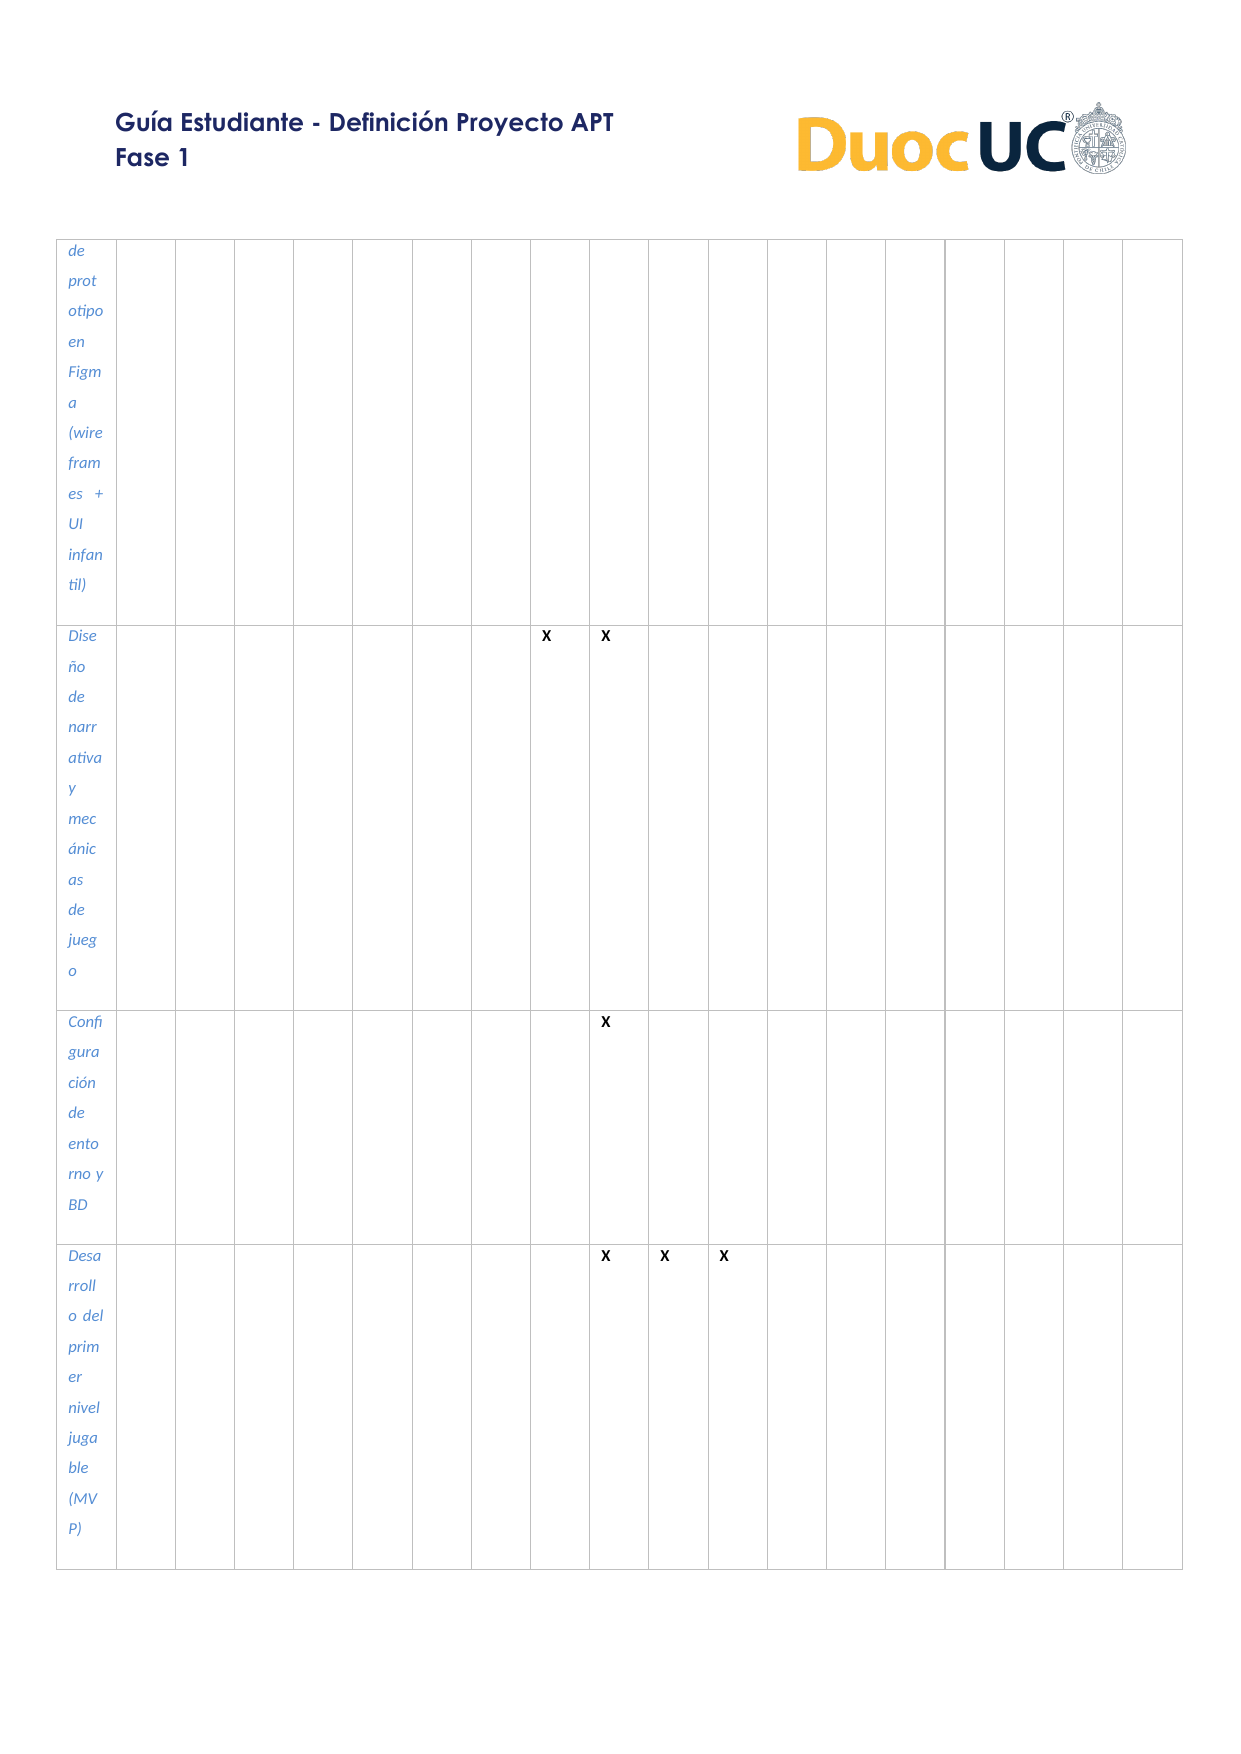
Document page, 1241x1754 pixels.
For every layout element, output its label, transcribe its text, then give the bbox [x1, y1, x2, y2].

table_cell [649, 240, 708, 624]
table_cell [709, 1011, 767, 1244]
table_cell [472, 1011, 530, 1244]
table_cell Creación de prototipo en Figma (wireframes + UI infantil) [57, 240, 116, 624]
table_cell Desarrollo del primer nivel jugable (MVP) [57, 1245, 116, 1569]
table_cell X [709, 1245, 767, 1569]
table_cell [413, 626, 471, 1010]
table_cell Configuración de entorno y BD [57, 1011, 116, 1244]
table_cell [768, 1011, 826, 1244]
table_cell [1064, 626, 1122, 1010]
table_cell X [531, 240, 589, 624]
table_cell [176, 240, 234, 624]
table_cell [472, 626, 530, 1010]
table_cell [235, 626, 293, 1010]
table_cell [946, 1011, 1004, 1244]
table_cell [176, 626, 234, 1010]
table_cell [531, 1245, 589, 1569]
table_cell [827, 1245, 885, 1569]
table_cell [768, 240, 826, 624]
table_cell [590, 240, 648, 624]
table_cell [1005, 1245, 1063, 1569]
table_cell [472, 1245, 530, 1569]
table_cell [886, 626, 944, 1010]
table_cell [649, 1011, 708, 1244]
table_cell [886, 1011, 944, 1244]
table_cell [1005, 1011, 1063, 1244]
table_cell [768, 1245, 826, 1569]
table_cell [294, 1011, 352, 1244]
table_cell [531, 1011, 589, 1244]
table_cell [827, 1011, 885, 1244]
table_cell [353, 626, 412, 1010]
table_cell X [531, 626, 589, 1010]
table_cell [709, 240, 767, 624]
picture [798, 102, 1126, 174]
table_cell [235, 1245, 293, 1569]
table_cell X [472, 240, 530, 624]
table_cell [1123, 1011, 1182, 1244]
table_cell [827, 626, 885, 1010]
table_cell [1064, 1011, 1122, 1244]
table_cell [117, 240, 175, 624]
table_cell [117, 1245, 175, 1569]
table_cell [117, 1011, 175, 1244]
table_cell [1064, 240, 1122, 624]
table_cell [946, 626, 1004, 1010]
table_cell [294, 1245, 352, 1569]
table_cell [886, 1245, 944, 1569]
table_cell X [590, 1011, 648, 1244]
table_cell [117, 626, 175, 1010]
table_cell [827, 240, 885, 624]
table_cell [413, 240, 471, 624]
table_cell [709, 626, 767, 1010]
table_cell X [590, 1245, 648, 1569]
table_cell [1123, 626, 1182, 1010]
table_cell [294, 240, 352, 624]
table_cell [886, 240, 944, 624]
table_cell [1005, 240, 1063, 624]
table_cell [353, 240, 412, 624]
table_cell Diseño de narrativa y mecánicas de juego [57, 626, 116, 1010]
table_cell [1123, 240, 1182, 624]
table_cell [294, 626, 352, 1010]
table_cell [353, 1245, 412, 1569]
table_cell [946, 240, 1004, 624]
table_cell X [649, 1245, 708, 1569]
table_cell [768, 626, 826, 1010]
table_cell [413, 1011, 471, 1244]
table_cell [1123, 1245, 1182, 1569]
table_cell [235, 1011, 293, 1244]
table_cell [353, 1011, 412, 1244]
table_cell [1064, 1245, 1122, 1569]
table_cell [946, 1245, 1004, 1569]
table_cell [235, 240, 293, 624]
table_cell [176, 1011, 234, 1244]
table_cell X [590, 626, 648, 1010]
table_cell [649, 626, 708, 1010]
table_cell [413, 1245, 471, 1569]
table_cell [1005, 626, 1063, 1010]
table_cell [176, 1245, 234, 1569]
